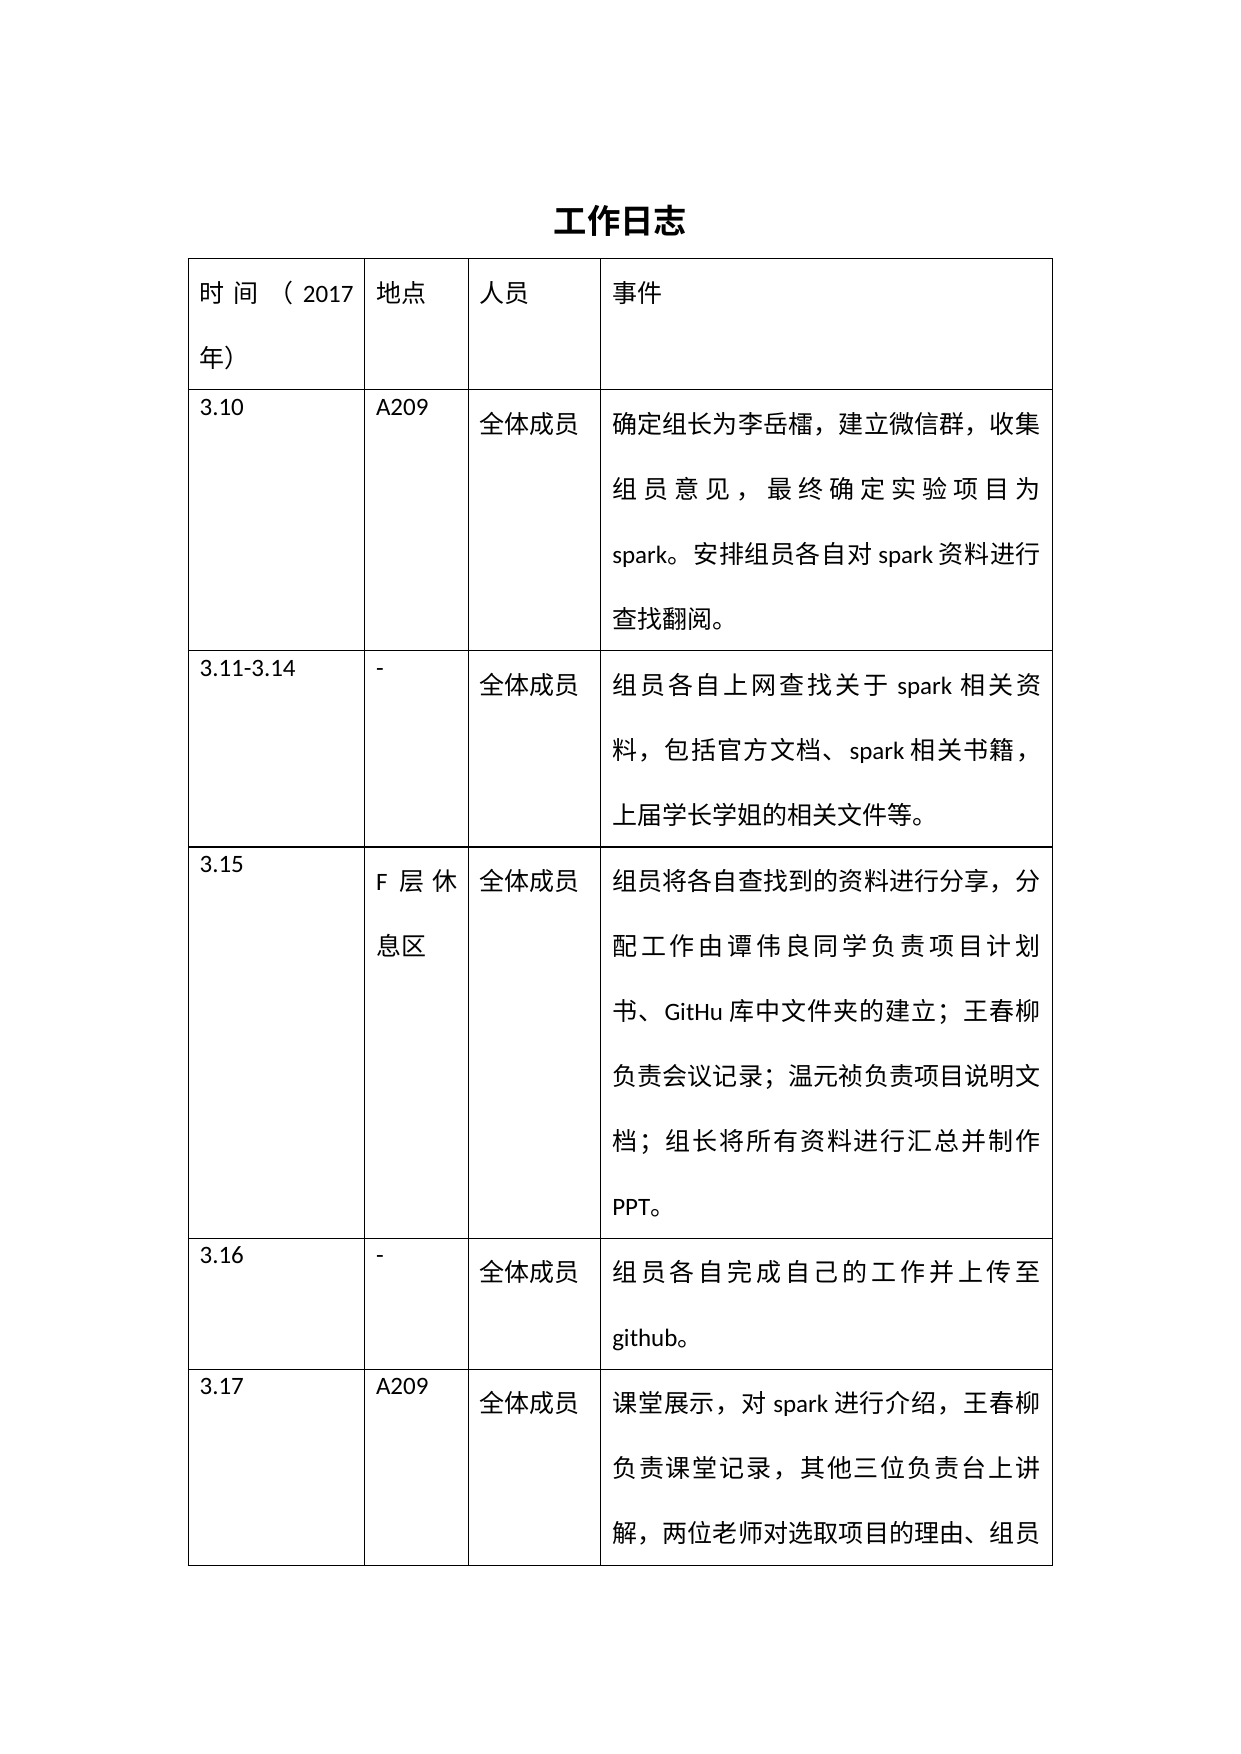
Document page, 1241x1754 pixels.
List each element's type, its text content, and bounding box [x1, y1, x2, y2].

table_cell 全体成员 [469, 390, 600, 650]
table_cell 3.16 [189, 1239, 364, 1368]
title 工作日志 [187, 187, 1053, 252]
table_cell 3.11-3.14 [189, 651, 364, 846]
table_cell 确定组长为李岳檑，建立微信群，收集组员意见，最终确定实验项目为spark。安排组员各自对spark资料进行查找翻阅。 [601, 390, 1052, 650]
table_cell 全体成员 [469, 651, 600, 846]
table_cell A209 [365, 390, 468, 650]
table_header 地点 [365, 259, 468, 389]
table_cell 全体成员 [469, 1370, 600, 1564]
table_cell 组员各自上网查找关于spark相关资料，包括官方文档、spark相关书籍，上届学长学姐的相关文件等。 [601, 651, 1052, 846]
table_cell 组员将各自查找到的资料进行分享，分配工作由谭伟良同学负责项目计划书、GitHu库中文件夹的建立；王春柳负责会议记录；温元祯负责项目说明文档；组长将所有资料进行汇总并制作PPT。 [601, 848, 1052, 1237]
table_header 时间（2017年） [189, 259, 364, 389]
table_header 事件 [601, 259, 1052, 389]
table_cell 3.10 [189, 390, 364, 650]
table_cell 3.17 [189, 1370, 364, 1564]
table_cell A209 [365, 1370, 468, 1564]
table_cell 全体成员 [469, 1239, 600, 1368]
table_cell 3.15 [189, 848, 364, 1237]
table_cell - [365, 651, 468, 846]
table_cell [601, 1370, 1052, 1564]
table_cell F层休息区 [365, 848, 468, 1237]
table_cell 组员各自完成自己的工作并上传至github。 [601, 1239, 1052, 1368]
table_cell 全体成员 [469, 848, 600, 1237]
table_header 人员 [469, 259, 600, 389]
table_cell - [365, 1239, 468, 1368]
